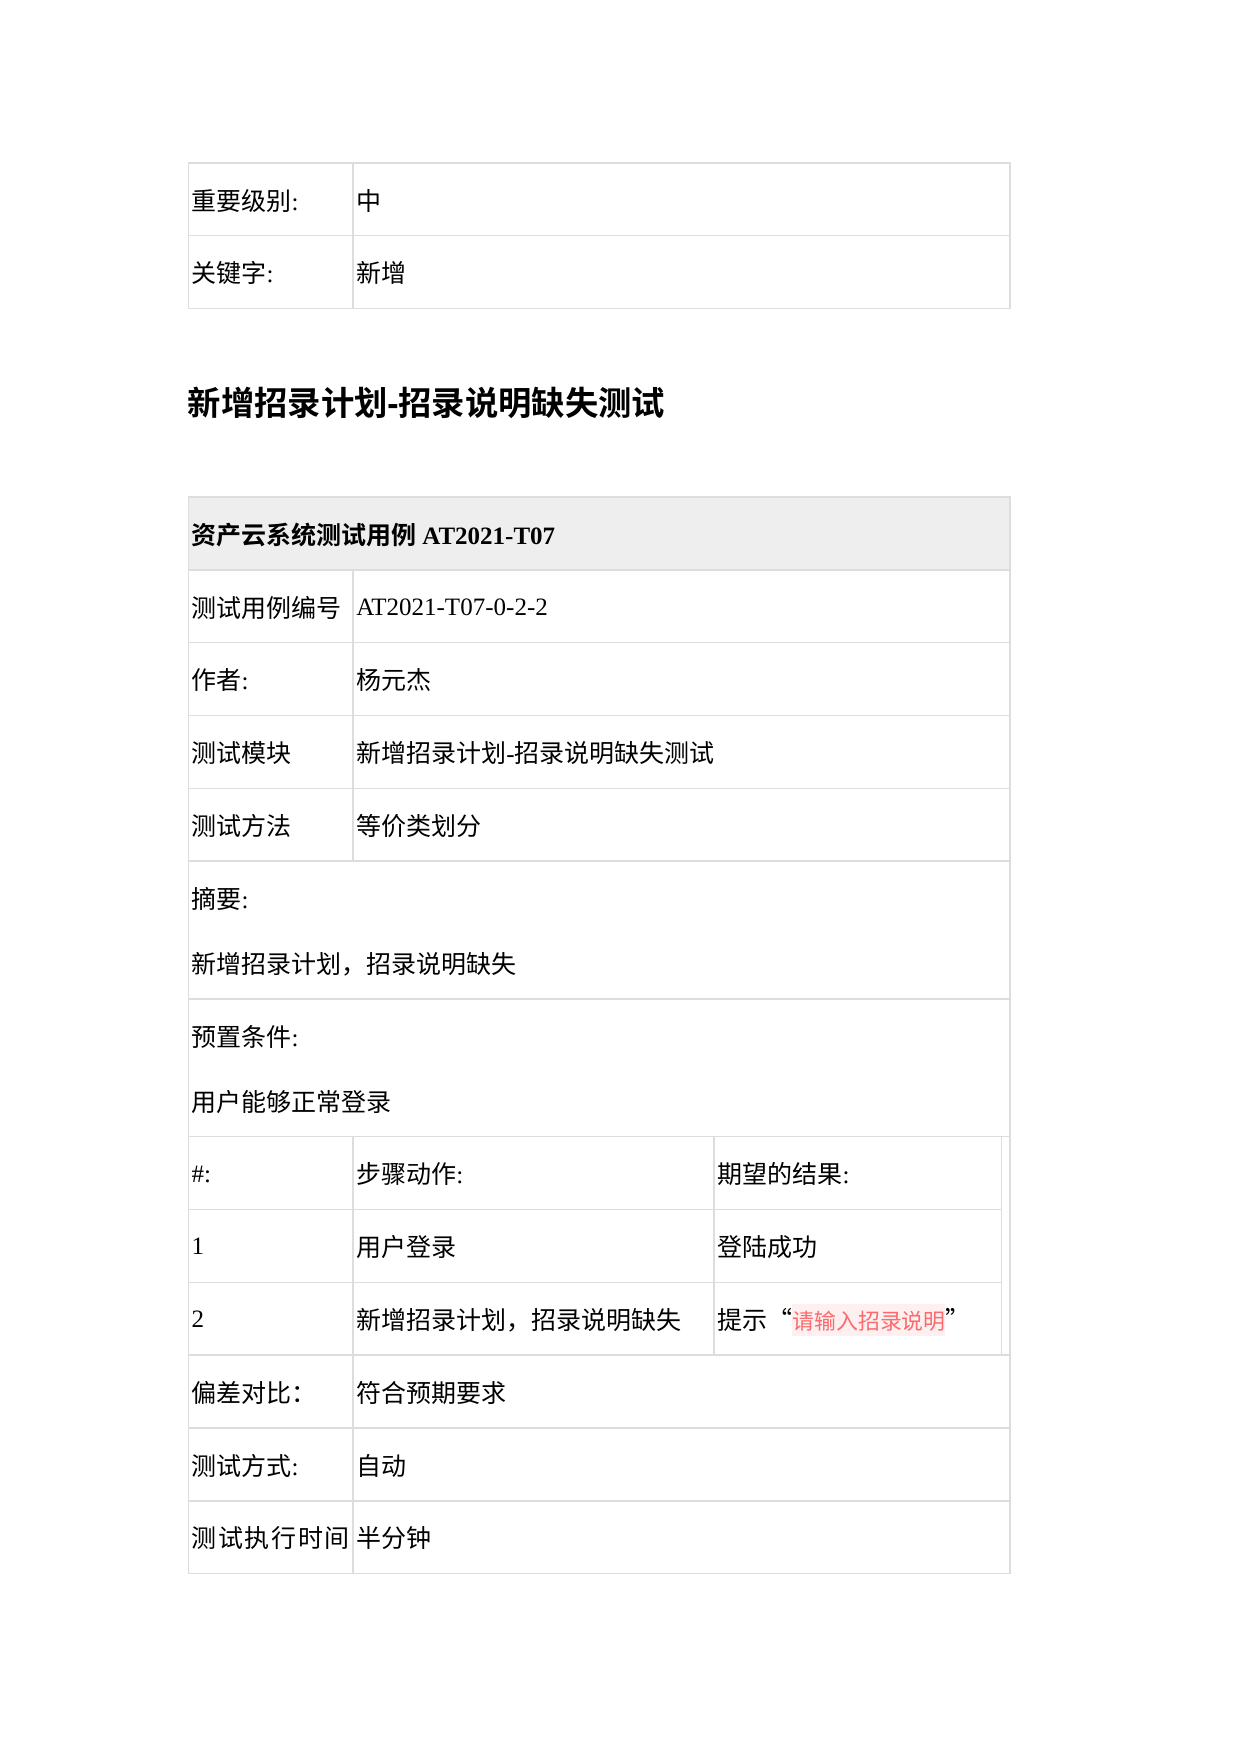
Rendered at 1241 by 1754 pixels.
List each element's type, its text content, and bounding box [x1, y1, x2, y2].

subtitle 新增招录计划-招录说明缺失测试 [187, 369, 1053, 434]
table_cell 测试执行时间 (分钟): [189, 1502, 352, 1573]
table_header 资产云系统测试用例 AT2021-T07 [189, 498, 1009, 569]
table_cell 登陆成功 [715, 1210, 1001, 1281]
table_cell AT2021-T07-0-2-2 [354, 571, 1009, 642]
table_cell [1002, 1209, 1009, 1281]
table_cell 中 [354, 164, 1009, 235]
table_cell 符合预期要求 [354, 1356, 1009, 1427]
table_cell [1002, 1281, 1009, 1354]
table_cell 2 [189, 1283, 352, 1354]
table_cell 新增 [354, 236, 1009, 308]
table_cell 测试用例编号 [189, 571, 352, 642]
table_cell 步骤动作: [354, 1137, 713, 1209]
table_cell 摘要: 新增招录计划，招录说明缺失 [189, 862, 1009, 998]
table_cell 作者: [189, 643, 352, 714]
table_cell 关键字: [189, 236, 352, 308]
table_cell 杨元杰 [354, 643, 1009, 714]
table_cell [1002, 1137, 1009, 1209]
table_cell 提示“请输入招录说明” [715, 1283, 1001, 1354]
table_cell 重要级别: [189, 164, 352, 235]
table_cell 测试模块 [189, 716, 352, 787]
table_cell 期望的结果: [715, 1137, 1001, 1209]
table_cell 测试方法 [189, 789, 352, 860]
table_cell 半分钟 [354, 1502, 1009, 1573]
table_cell 用户登录 [354, 1210, 713, 1281]
table_cell 偏差对比： [189, 1356, 352, 1427]
table_cell 1 [189, 1210, 352, 1281]
table_cell 预置条件: 用户能够正常登录 [189, 1000, 1009, 1136]
table_cell 自动 [354, 1429, 1009, 1500]
table_cell 等价类划分 [354, 789, 1009, 860]
table_cell 测试方式: [189, 1429, 352, 1500]
table_cell 新增招录计划-招录说明缺失测试 [354, 716, 1009, 787]
table_cell 新增招录计划，招录说明缺失 [354, 1283, 713, 1354]
table_cell #: [189, 1137, 352, 1209]
